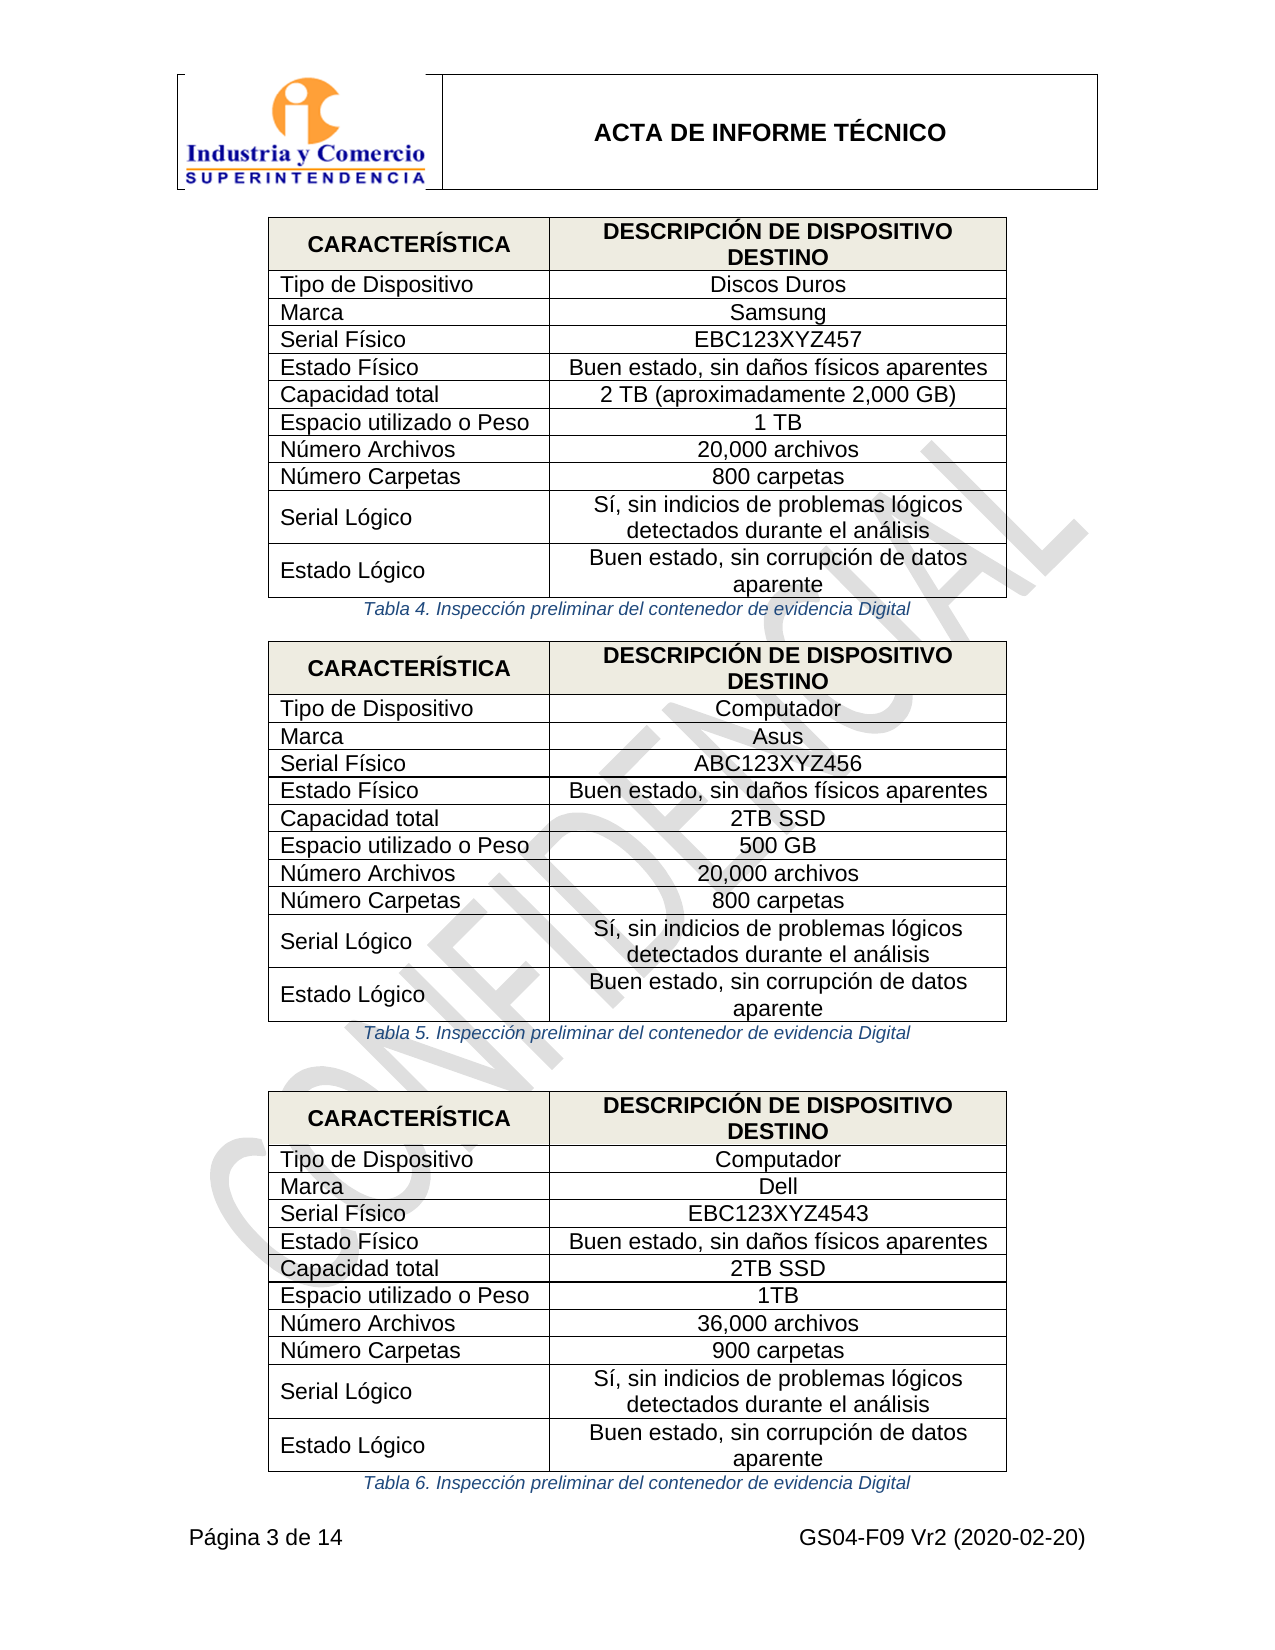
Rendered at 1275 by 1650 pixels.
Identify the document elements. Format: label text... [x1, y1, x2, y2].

table_cell Discos Duros [550, 271, 1006, 298]
table_cell Serial Lógico [269, 915, 549, 967]
table_cell Estado Físico [269, 778, 549, 804]
table_cell Serial Físico [269, 750, 549, 776]
table_header DESCRIPCIÓN DE DISPOSITIVO DESTINO [550, 218, 1006, 270]
table_cell Tipo de Dispositivo [269, 271, 549, 298]
table_cell Serial Lógico [269, 1365, 549, 1417]
table_cell Número Archivos [269, 436, 549, 462]
table_cell Sí, sin indicios de problemas lógicos detectados durante el análisis [550, 491, 1006, 543]
text Tabla 5. Inspección preliminar del contenedor de evidencia Digital [177, 1022, 1098, 1043]
table_header CARACTERÍSTICA [269, 642, 549, 694]
table_cell Capacidad total [269, 805, 549, 831]
table_header DESCRIPCIÓN DE DISPOSITIVO DESTINO [550, 642, 1006, 694]
table_cell Número Archivos [269, 860, 549, 886]
table_cell Serial Lógico [269, 491, 549, 543]
table_cell Marca [269, 299, 549, 325]
table_cell EBC123XYZ457 [550, 326, 1006, 353]
table_cell Computador [550, 1146, 1006, 1172]
table_cell Espacio utilizado o Peso [269, 832, 549, 859]
table_cell Sí, sin indicios de problemas lógicos detectados durante el análisis [550, 915, 1006, 967]
table_cell Estado Físico [269, 1228, 549, 1254]
table_cell Buen estado, sin daños físicos aparentes [550, 778, 1006, 804]
table_cell 900 carpetas [550, 1337, 1006, 1364]
table_cell 36,000 archivos [550, 1310, 1006, 1336]
table_cell Buen estado, sin corrupción de datos aparente [550, 968, 1006, 1021]
table_cell Buen estado, sin corrupción de datos aparente [550, 544, 1006, 597]
table_cell Sí, sin indicios de problemas lógicos detectados durante el análisis [550, 1365, 1006, 1417]
table_cell Dell [550, 1173, 1006, 1199]
text Tabla 6. Inspección preliminar del contenedor de evidencia Digital [177, 1472, 1098, 1494]
table_cell Asus [550, 723, 1006, 749]
text Tabla 4. Inspección preliminar del contenedor de evidencia Digital [177, 598, 1098, 620]
table_cell 1TB [550, 1283, 1006, 1309]
table_cell 20,000 archivos [550, 860, 1006, 886]
table_cell Marca [269, 723, 549, 749]
table_cell Serial Físico [269, 1200, 549, 1227]
table_cell Marca [269, 1173, 549, 1199]
table_cell 800 carpetas [550, 463, 1006, 489]
table_cell 1 TB [550, 409, 1006, 435]
picture [185, 74, 426, 190]
table_cell 20,000 archivos [550, 436, 1006, 462]
table_cell Número Carpetas [269, 463, 549, 489]
table_cell 500 GB [550, 832, 1006, 859]
table_cell Estado Lógico [269, 544, 549, 597]
table_cell Serial Físico [269, 326, 549, 353]
table_cell 2TB SSD [550, 1255, 1006, 1281]
table_cell ABC123XYZ456 [550, 750, 1006, 776]
table_cell Buen estado, sin daños físicos aparentes [550, 1228, 1006, 1254]
table_cell Buen estado, sin daños físicos aparentes [550, 354, 1006, 380]
table_cell EBC123XYZ4543 [550, 1200, 1006, 1227]
table_header DESCRIPCIÓN DE DISPOSITIVO DESTINO [550, 1092, 1006, 1144]
table_cell Estado Lógico [269, 968, 549, 1021]
table_header CARACTERÍSTICA [269, 218, 549, 270]
table_cell Número Carpetas [269, 887, 549, 913]
table_cell Número Archivos [269, 1310, 549, 1336]
table_cell Samsung [550, 299, 1006, 325]
table_cell Espacio utilizado o Peso [269, 409, 549, 435]
table_cell Buen estado, sin corrupción de datos aparente [550, 1419, 1006, 1471]
table_cell Capacidad total [269, 381, 549, 407]
table_cell 800 carpetas [550, 887, 1006, 913]
table_cell Computador [550, 695, 1006, 722]
table_cell Número Carpetas [269, 1337, 549, 1364]
table_cell Espacio utilizado o Peso [269, 1283, 549, 1309]
table_cell 2 TB (aproximadamente 2,000 GB) [550, 381, 1006, 407]
table_cell Capacidad total [269, 1255, 549, 1281]
table_cell Estado Físico [269, 354, 549, 380]
table_cell Tipo de Dispositivo [269, 1146, 549, 1172]
table_cell Estado Lógico [269, 1419, 549, 1471]
table_cell 2TB SSD [550, 805, 1006, 831]
table_cell Tipo de Dispositivo [269, 695, 549, 722]
table_header CARACTERÍSTICA [269, 1092, 549, 1144]
